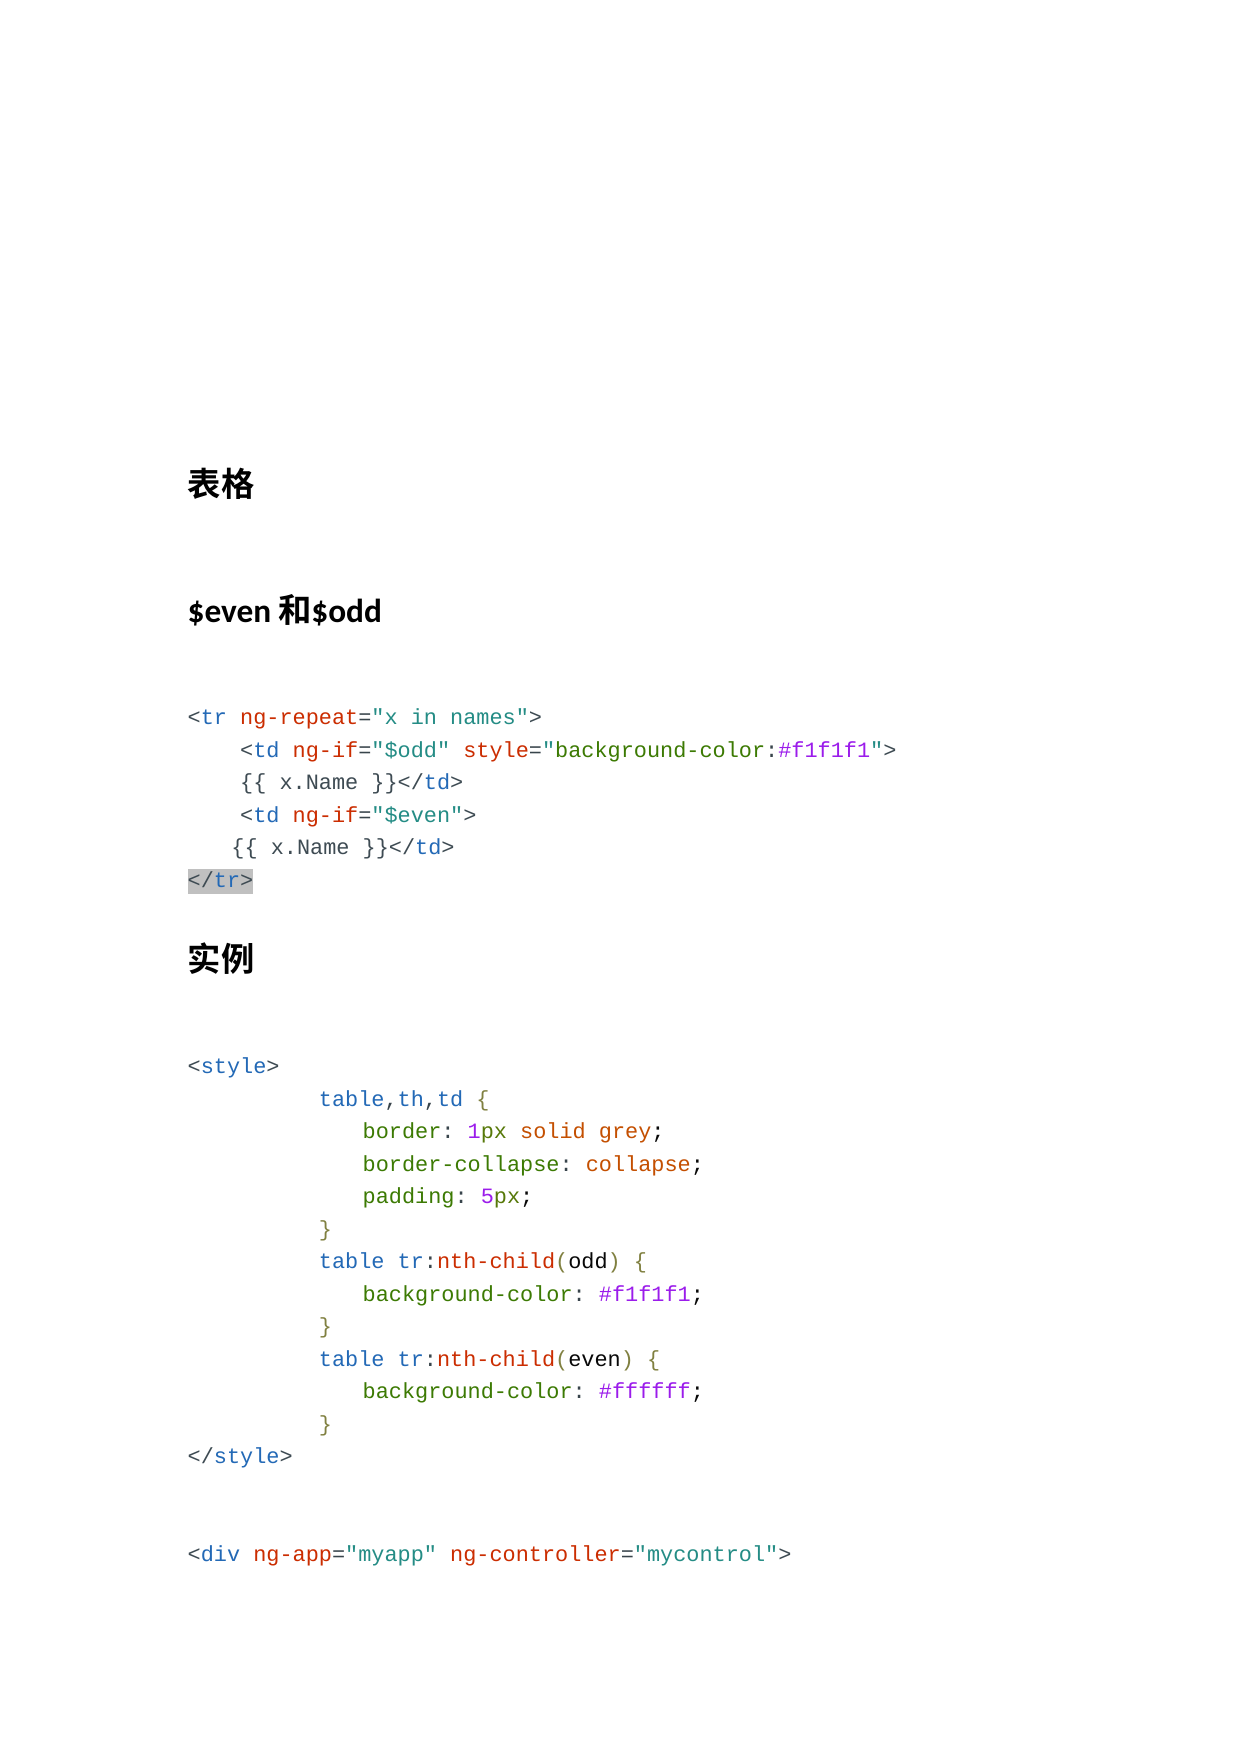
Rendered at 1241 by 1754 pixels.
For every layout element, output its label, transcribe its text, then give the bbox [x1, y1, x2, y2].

text table tr:nth-child(odd) { [187, 1246, 1053, 1279]
text table,th,td { [187, 1084, 1053, 1116]
text </style> [187, 1441, 1053, 1474]
subtitle $even和$odd [187, 576, 1053, 641]
text padding: 5px; [187, 1181, 1053, 1214]
text } [187, 1409, 1053, 1441]
text <div ng-app="myapp" ng-controller="mycontrol"> [187, 1539, 1053, 1571]
text } [187, 1311, 1053, 1344]
subtitle 实例 [187, 925, 1053, 990]
text <td ng-if="$odd" style="background-color:#f1f1f1"> [187, 735, 1053, 768]
text <style> [187, 1051, 1053, 1084]
text table tr:nth-child(even) { [187, 1344, 1053, 1376]
text <td ng-if="$even"> [187, 800, 1053, 833]
text } [187, 1214, 1053, 1246]
text {{ x.Name }}</td> [187, 833, 1053, 865]
text background-color: #ffffff; [187, 1376, 1053, 1409]
text background-color: #f1f1f1; [187, 1279, 1053, 1311]
text {{ x.Name }}</td> [187, 768, 1053, 800]
subtitle 表格 [187, 449, 1053, 514]
text border: 1px solid grey; [187, 1116, 1053, 1149]
text border-collapse: collapse; [187, 1149, 1053, 1181]
text <tr ng-repeat="x in names"> [187, 703, 1053, 735]
text </tr> [187, 865, 1053, 898]
